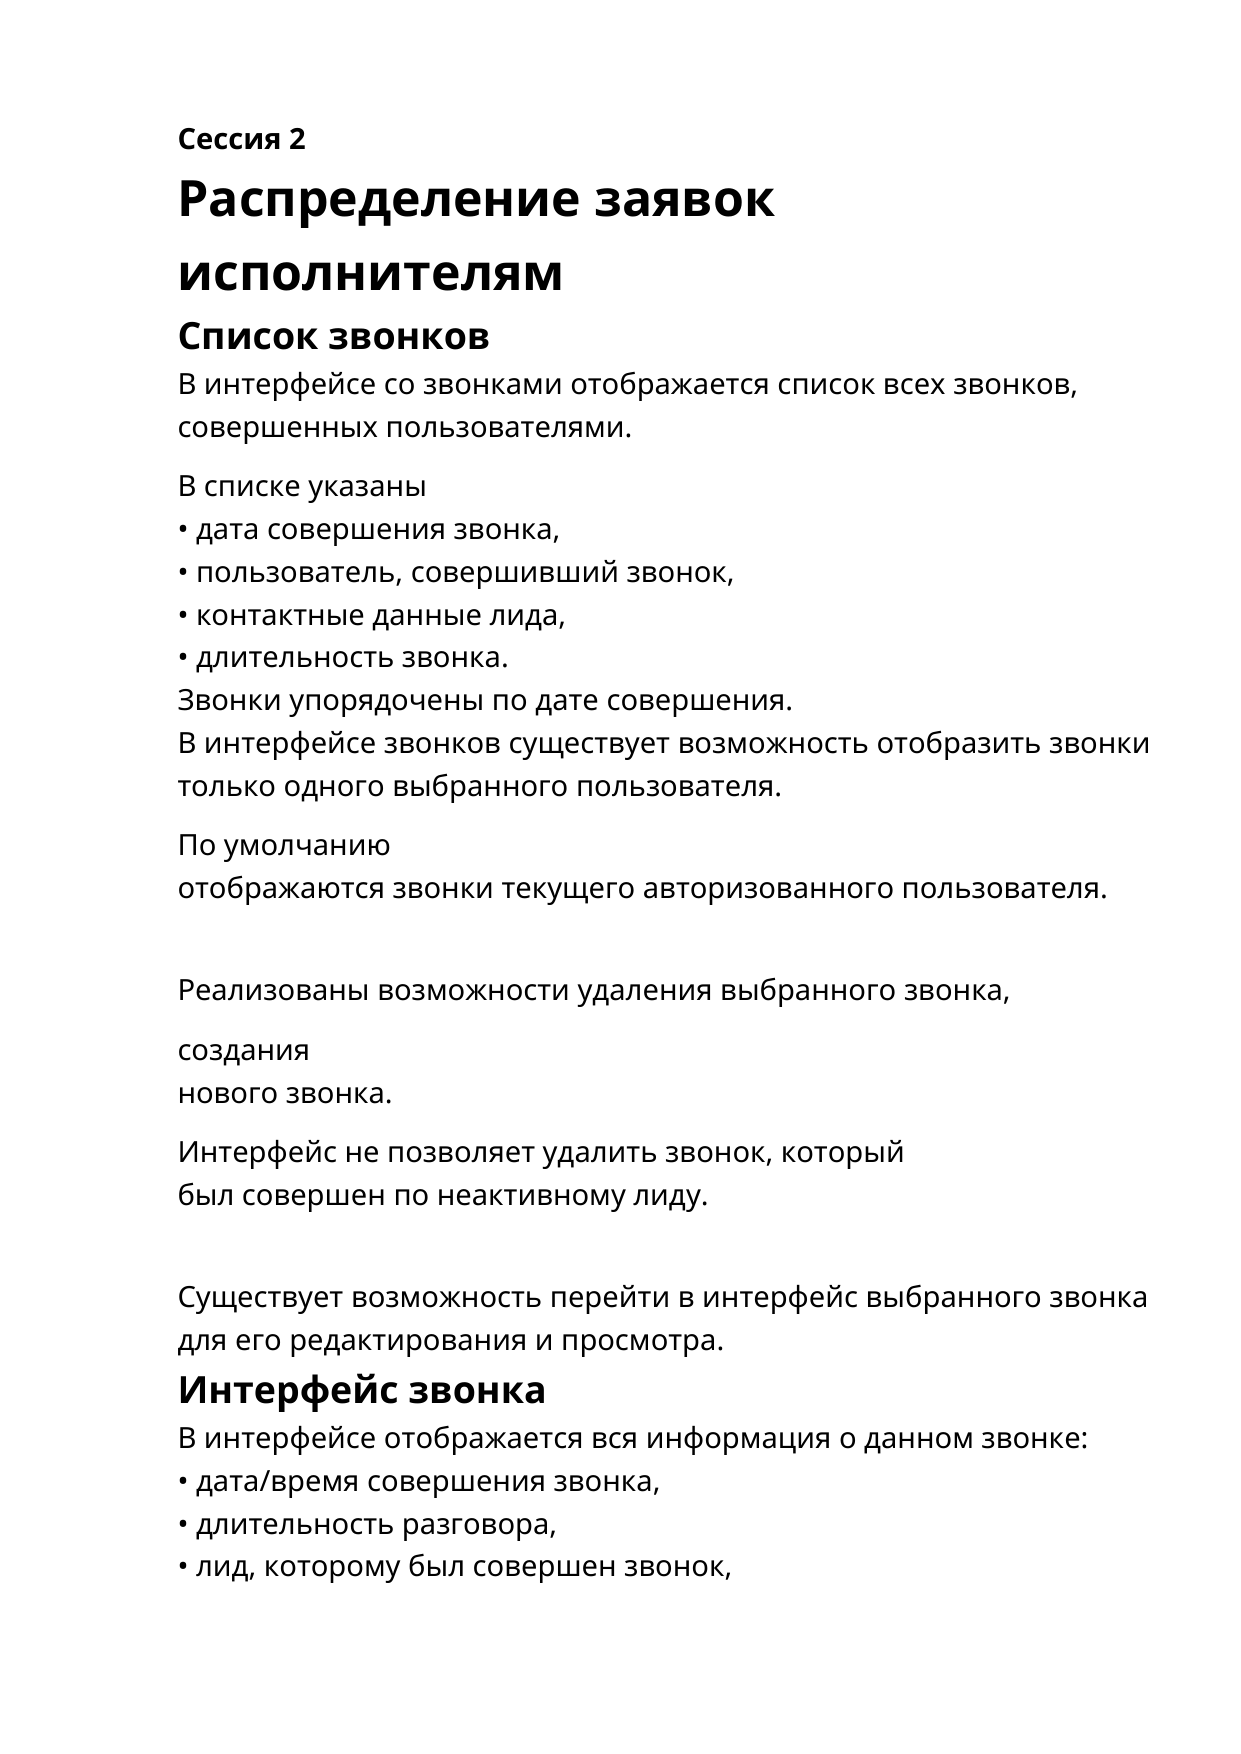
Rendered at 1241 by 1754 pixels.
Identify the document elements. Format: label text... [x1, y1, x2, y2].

text Интерфейс не позволяет удалить звонок, который был совершен по неактивному лиду. [177, 1131, 1152, 1214]
text В списке указаны • дата совершения звонка, • пользователь, совершивший звонок, • контактные данные лида, • длительность звонка. Звонки упорядочены по дате совершения. В интерфейсе звонков существует возможность отобразить звонки только одного выбранного пользователя. [177, 465, 1152, 805]
text Реализованы возможности удаления выбранного звонка, [177, 927, 1152, 1009]
text создания нового звонка. [177, 1029, 1152, 1112]
text Сессия 2 Распределение заявок исполнителям Список звонков В интерфейсе со звонками отображается список всех звонков, совершенных пользователями. [177, 118, 1152, 446]
text По умолчанию отображаются звонки текущего авторизованного пользователя. [177, 824, 1152, 907]
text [177, 1234, 1152, 1585]
